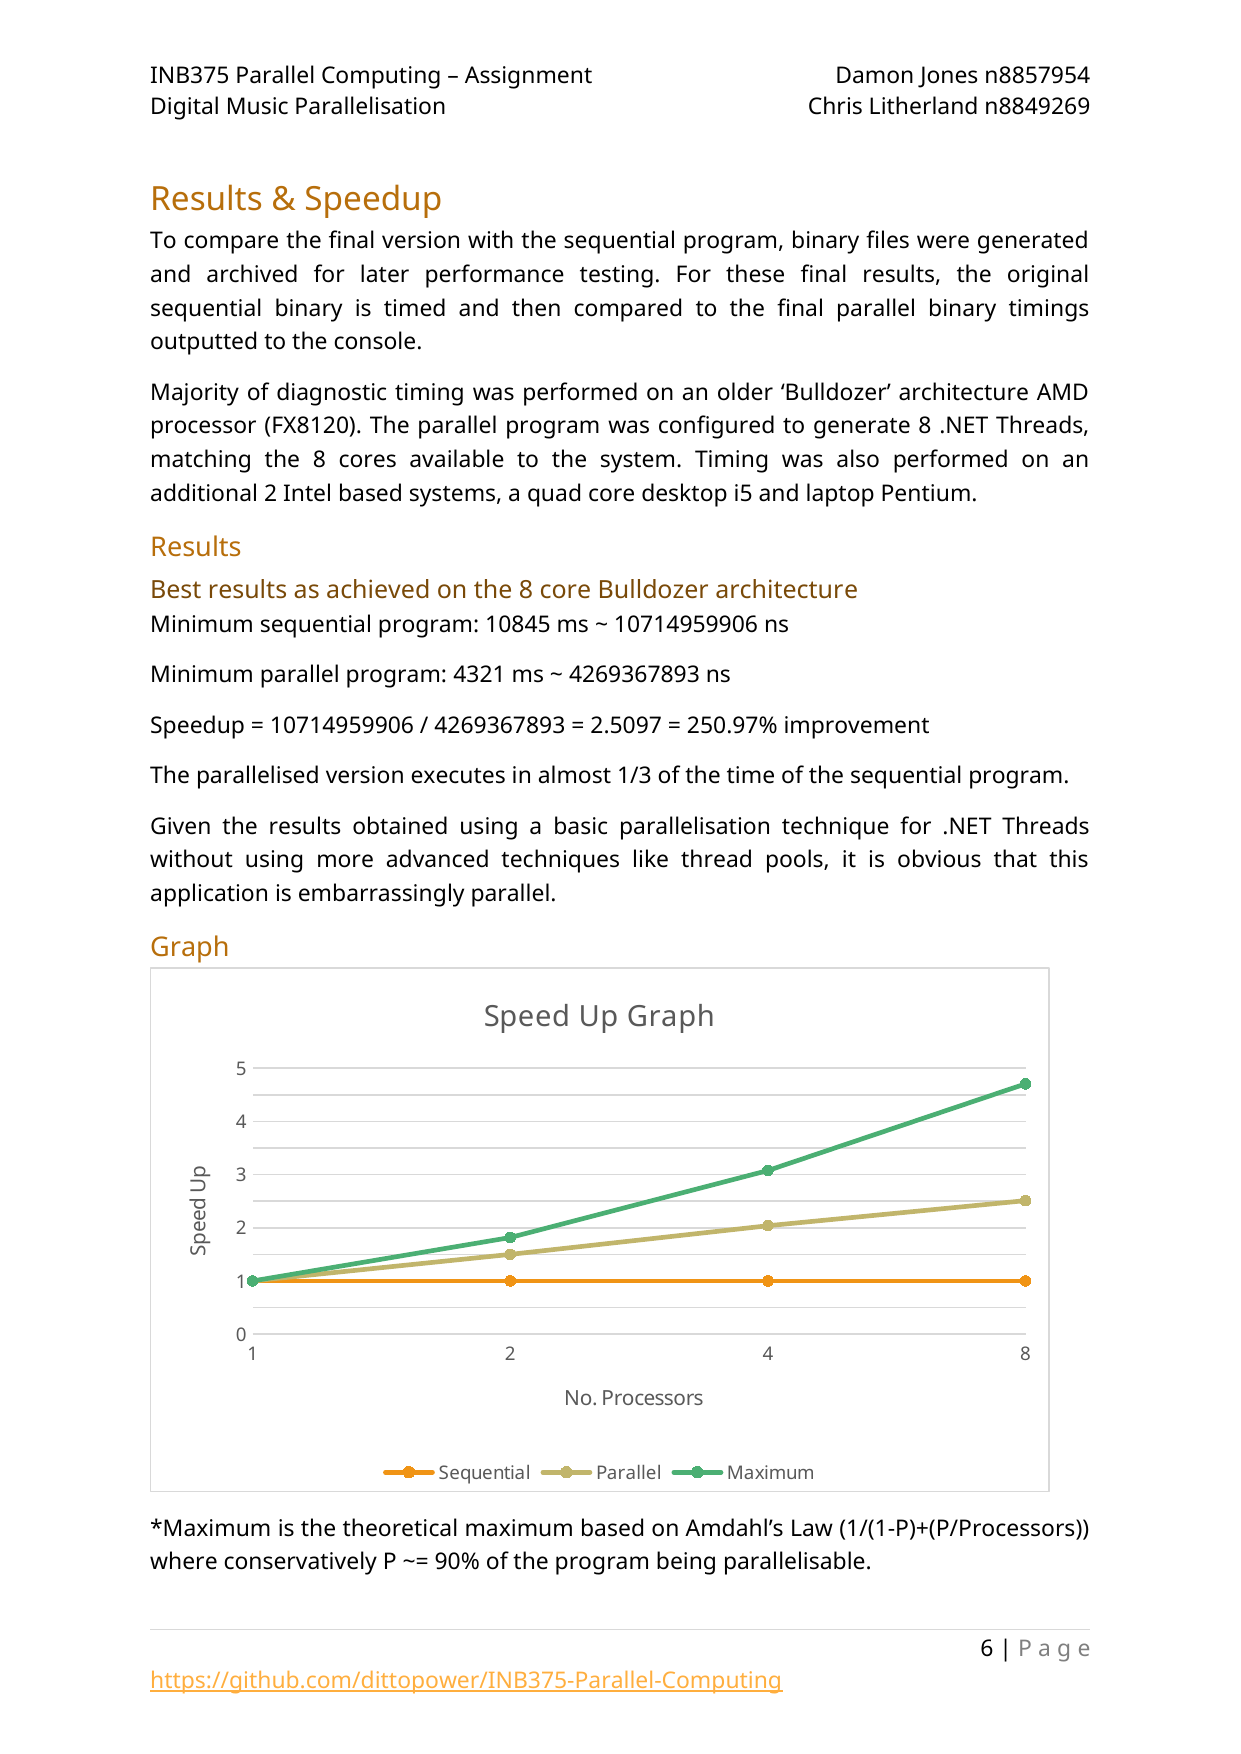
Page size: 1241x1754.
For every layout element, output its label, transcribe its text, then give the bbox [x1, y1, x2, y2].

subtitle Graph [150, 928, 1090, 964]
text Given the results obtained using a basic parallelisation technique for .NET Threads without using more advanced techniques like thread pools, it is obvious that this application is embarrassingly parallel. [150, 810, 1090, 908]
text The parallelised version executes in almost 1/3 of the time of the sequential program. [150, 759, 1090, 791]
text Minimum parallel program: 4321 ms ~ 4269367893 ns [150, 658, 1090, 690]
text Speedup = 10714959906 / 4269367893 = 2.5097 = 250.97% improvement [150, 709, 1090, 740]
text Minimum sequential program: 10845 ms ~ 10714959906 ns [150, 608, 1090, 639]
subtitle Results & Speedup [150, 175, 1090, 220]
text To compare the final version with the sequential program, binary files were generated and archived for later performance testing. For these final results, the original sequential binary is timed and then compared to the final parallel binary timings outputted to the console. [150, 224, 1090, 356]
subtitle Best results as achieved on the 8 core Bulldozer architecture [150, 571, 1090, 605]
text Majority of diagnostic timing was performed on an older ‘Bulldozer’ architecture AMD processor (FX8120). The parallel program was configured to generate 8 .NET Threads, matching the 8 cores available to the system. Timing was also performed on an additional 2 Intel based systems, a quad core desktop i5 and laptop Pentium. [150, 376, 1090, 508]
text *Maximum is the theoretical maximum based on Amdahl’s Law (1/(1-P)+(P/Processors)) where conservatively P ~= 90% of the program being parallelisable. [150, 1512, 1090, 1577]
subtitle Results [150, 527, 1090, 564]
